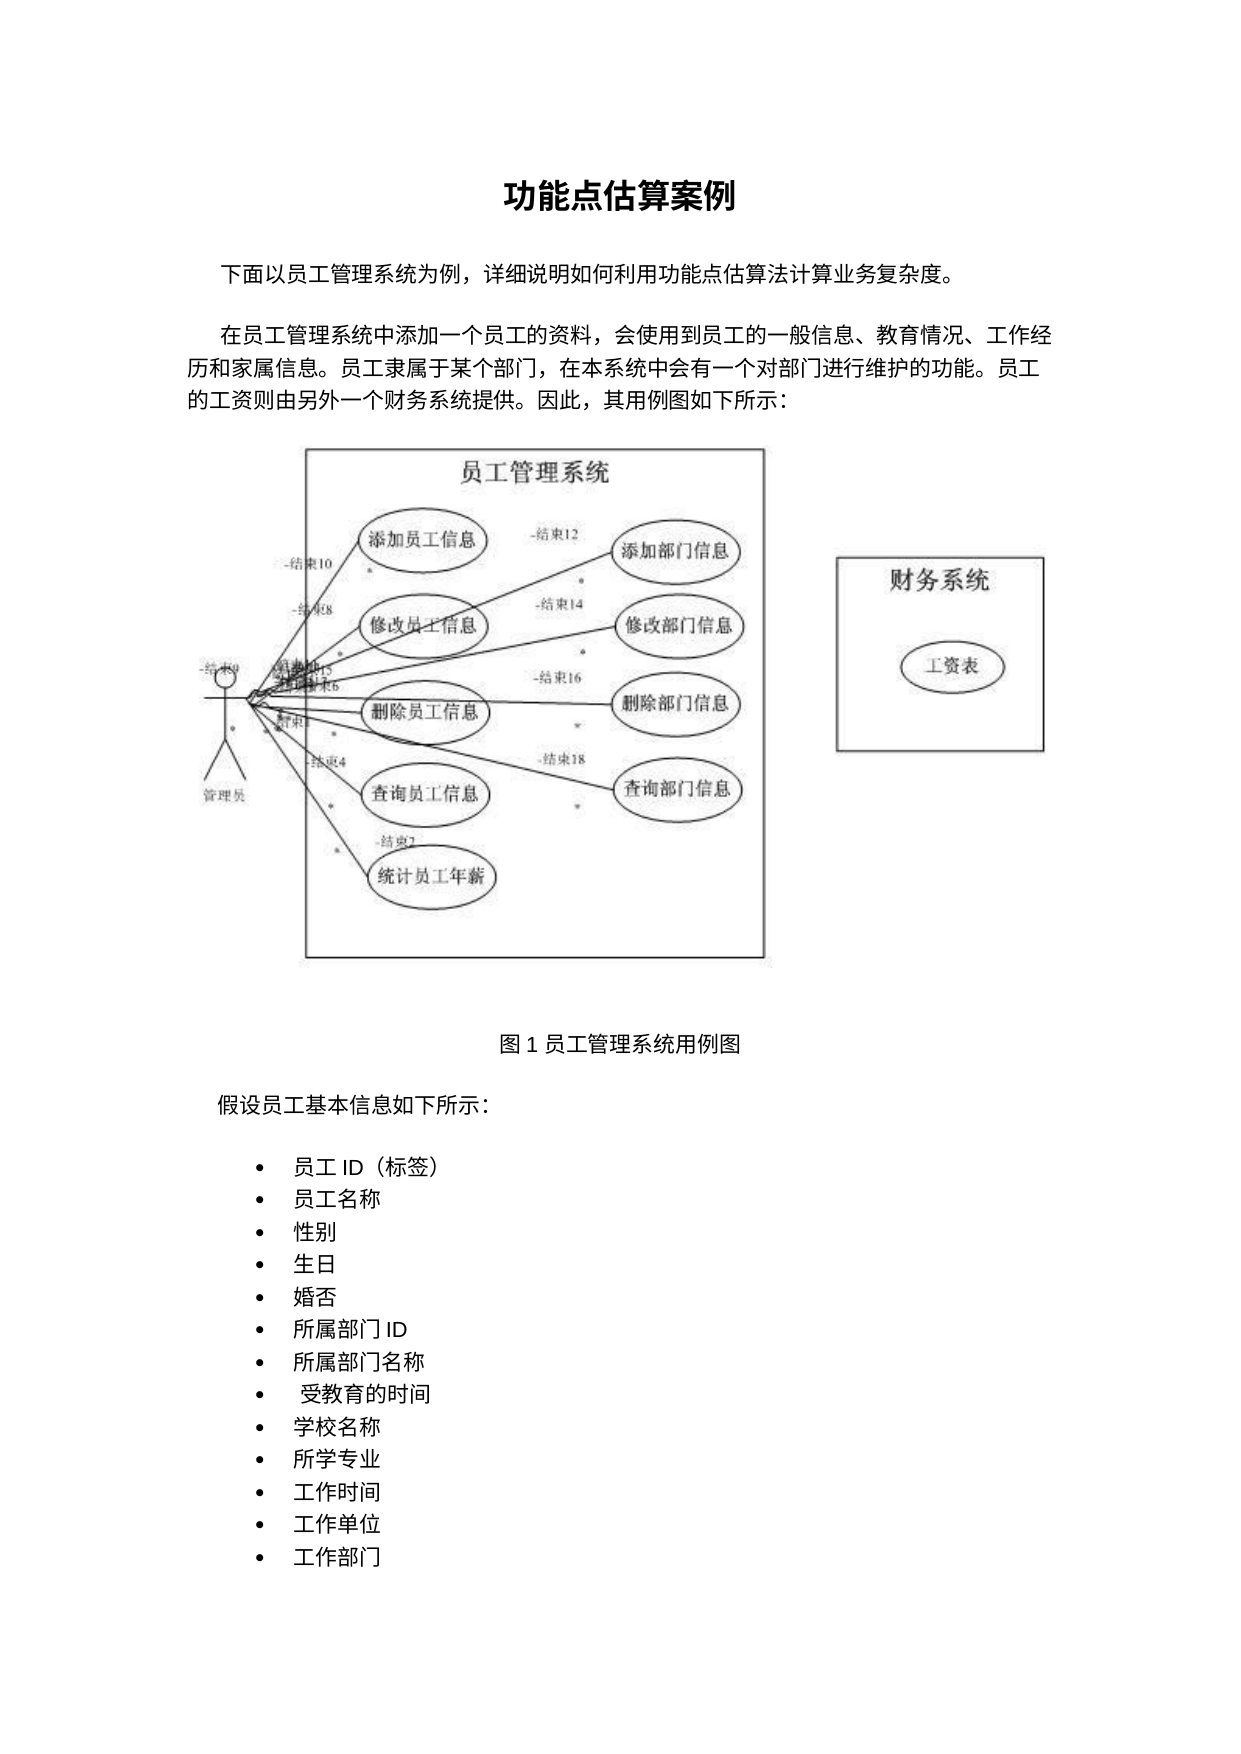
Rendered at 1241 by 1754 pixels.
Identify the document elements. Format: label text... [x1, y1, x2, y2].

list 所学专业 [256, 1442, 1053, 1474]
text 下面以员工管理系统为例，详细说明如何利用功能点估算法计算业务复杂度。 [187, 256, 1053, 289]
text 假设员工基本信息如下所示： [187, 1088, 1053, 1120]
list 受教育的时间 [256, 1377, 1053, 1409]
list 员工名称 [256, 1182, 1053, 1214]
text 图1 员工管理系统用例图 [187, 1026, 1053, 1059]
list 工作单位 [256, 1507, 1053, 1539]
list 学校名称 [256, 1409, 1053, 1442]
list 工作部门 [256, 1539, 1053, 1572]
list 所属部门ID [256, 1312, 1053, 1344]
picture [187, 444, 1054, 968]
list 所属部门名称 [256, 1344, 1053, 1377]
list 工作时间 [256, 1474, 1053, 1507]
list 婚否 [256, 1279, 1053, 1312]
text 在员工管理系统中添加一个员工的资料，会使用到员工的一般信息、教育情况、工作经历和家属信息。员工隶属于某个部门，在本系统中会有一个对部门进行维护的功能。员工的工资则由另外一个财务系统提供。因此，其用例图如下所示： [187, 318, 1053, 415]
list 生日 [256, 1247, 1053, 1279]
list 员工ID（标签） [256, 1149, 1053, 1182]
text 功能点估算案例 [187, 162, 1053, 227]
list 性别 [256, 1214, 1053, 1247]
